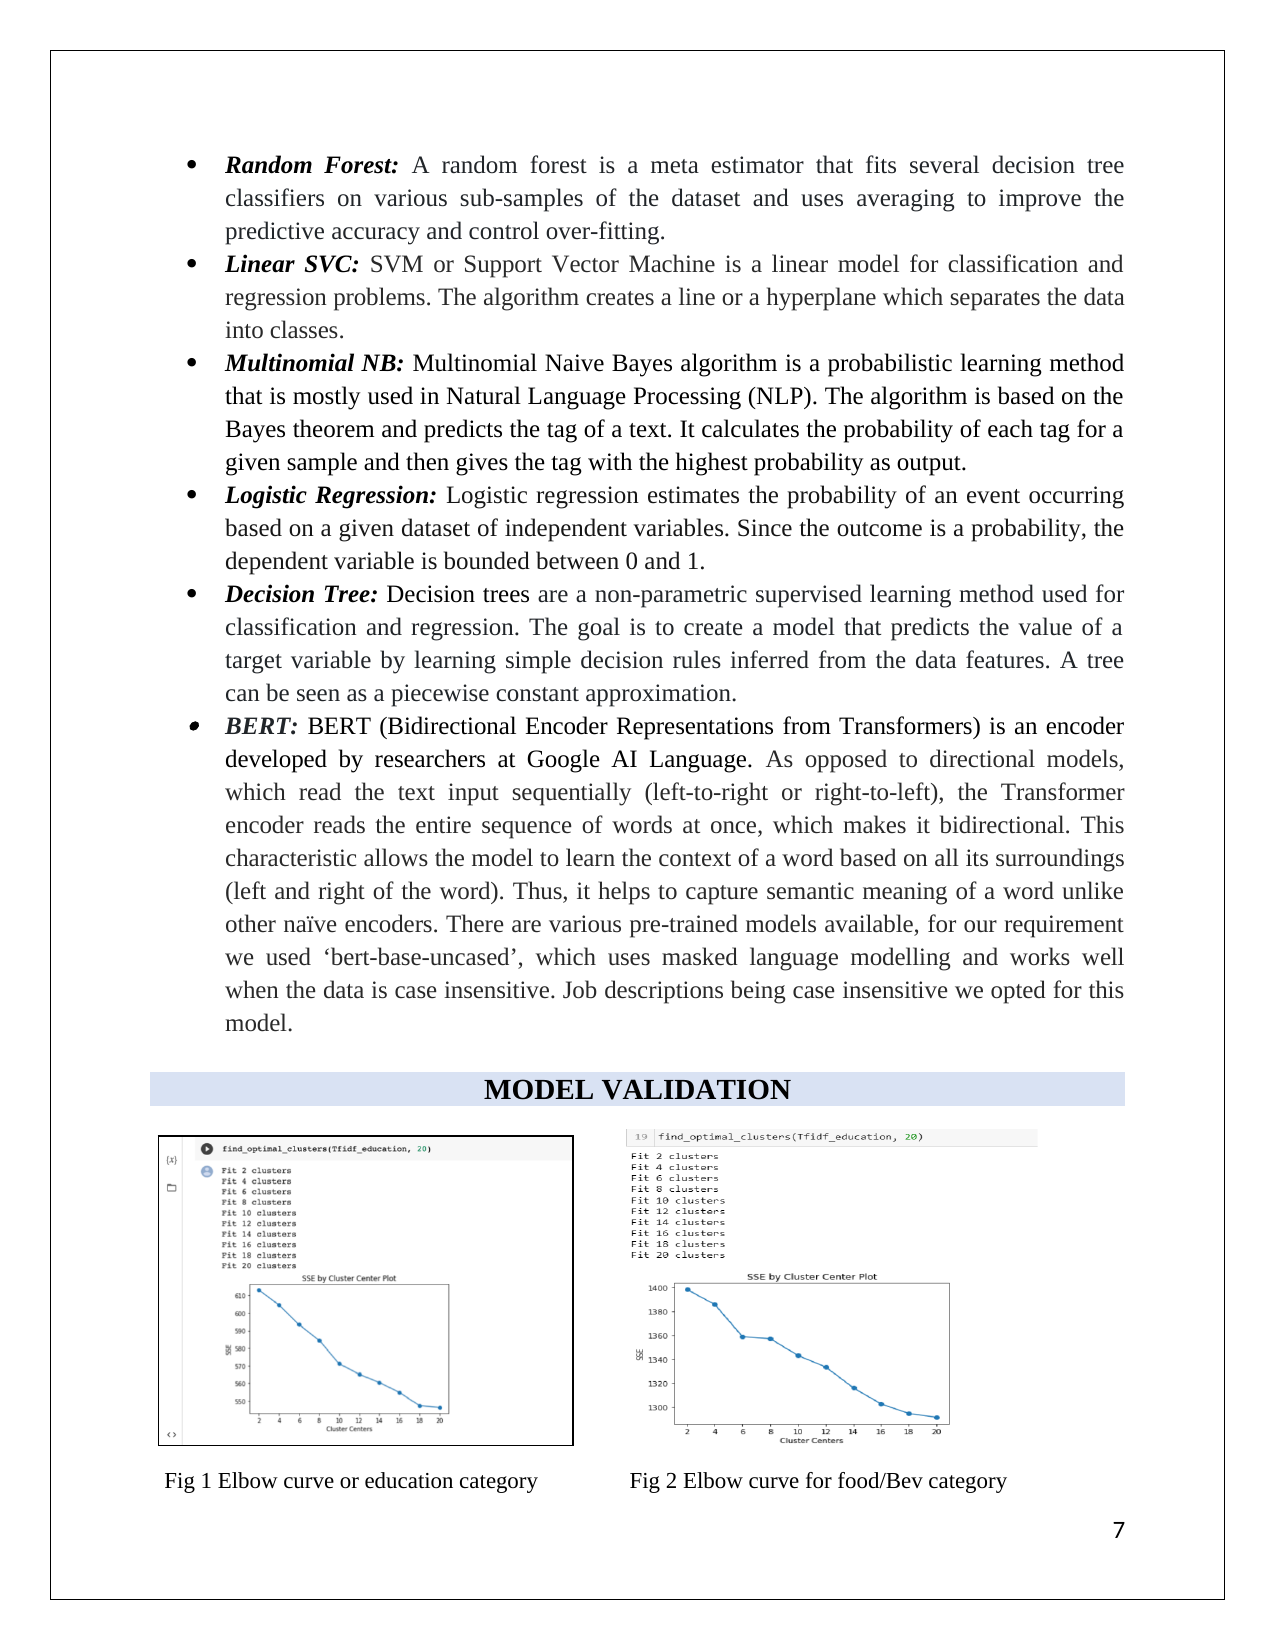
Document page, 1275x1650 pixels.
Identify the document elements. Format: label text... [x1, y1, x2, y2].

text Fig 1 Elbow curve or education category Fig 2 Elbow curve for food/Bev category [150, 1467, 1125, 1493]
picture [159, 1137, 572, 1445]
list BERT: BERT (Bidirectional Encoder Representations from Transformers) is an encoder developed by researchers at Google AI Language. As opposed to directional models, which read the text input sequentially (left-to-right or right-to-left), the Transformer encoder reads the entire sequence of words at once, which makes it bidirectional. This characteristic allows the model to learn the context of a word based on all its surroundings (left and right of the word). Thus, it helps to capture semantic meaning of a word unlike other naïve encoders. There are various pre-trained models available, for our requirement we used ‘bert-base-uncased’, which uses masked language modelling and works well when the data is case insensitive. Job descriptions being case insensitive we opted for this model. [187, 711, 1125, 1037]
picture [626, 1129, 1038, 1447]
list Logistic Regression: Logistic regression estimates the probability of an event occurring based on a given dataset of independent variables. Since the outcome is a probability, the dependent variable is bounded between 0 and 1. [187, 480, 1125, 575]
list Multinomial NB: Multinomial Naive Bayes algorithm is a probabilistic learning method that is mostly used in Natural Language Processing (NLP). The algorithm is based on the Bayes theorem and predicts the tag of a text. It calculates the probability of each tag for a given sample and then gives the tag with the highest probability as output. [187, 348, 1125, 476]
list Linear SVC: SVM or Support Vector Machine is a linear model for classification and regression problems. The algorithm creates a line or a hyperplane which separates the data into classes. [187, 249, 1125, 344]
list Decision Tree: Decision trees are a non-parametric supervised learning method used for classification and regression. The goal is to create a model that predicts the value of a target variable by learning simple decision rules inferred from the data features. A tree can be seen as a piecewise constant approximation. [187, 579, 1125, 707]
text MODEL VALIDATION [150, 1072, 1125, 1106]
list Random Forest: A random forest is a meta estimator that fits several decision tree classifiers on various sub-samples of the dataset and uses averaging to improve the predictive accuracy and control over-fitting. [187, 150, 1125, 245]
